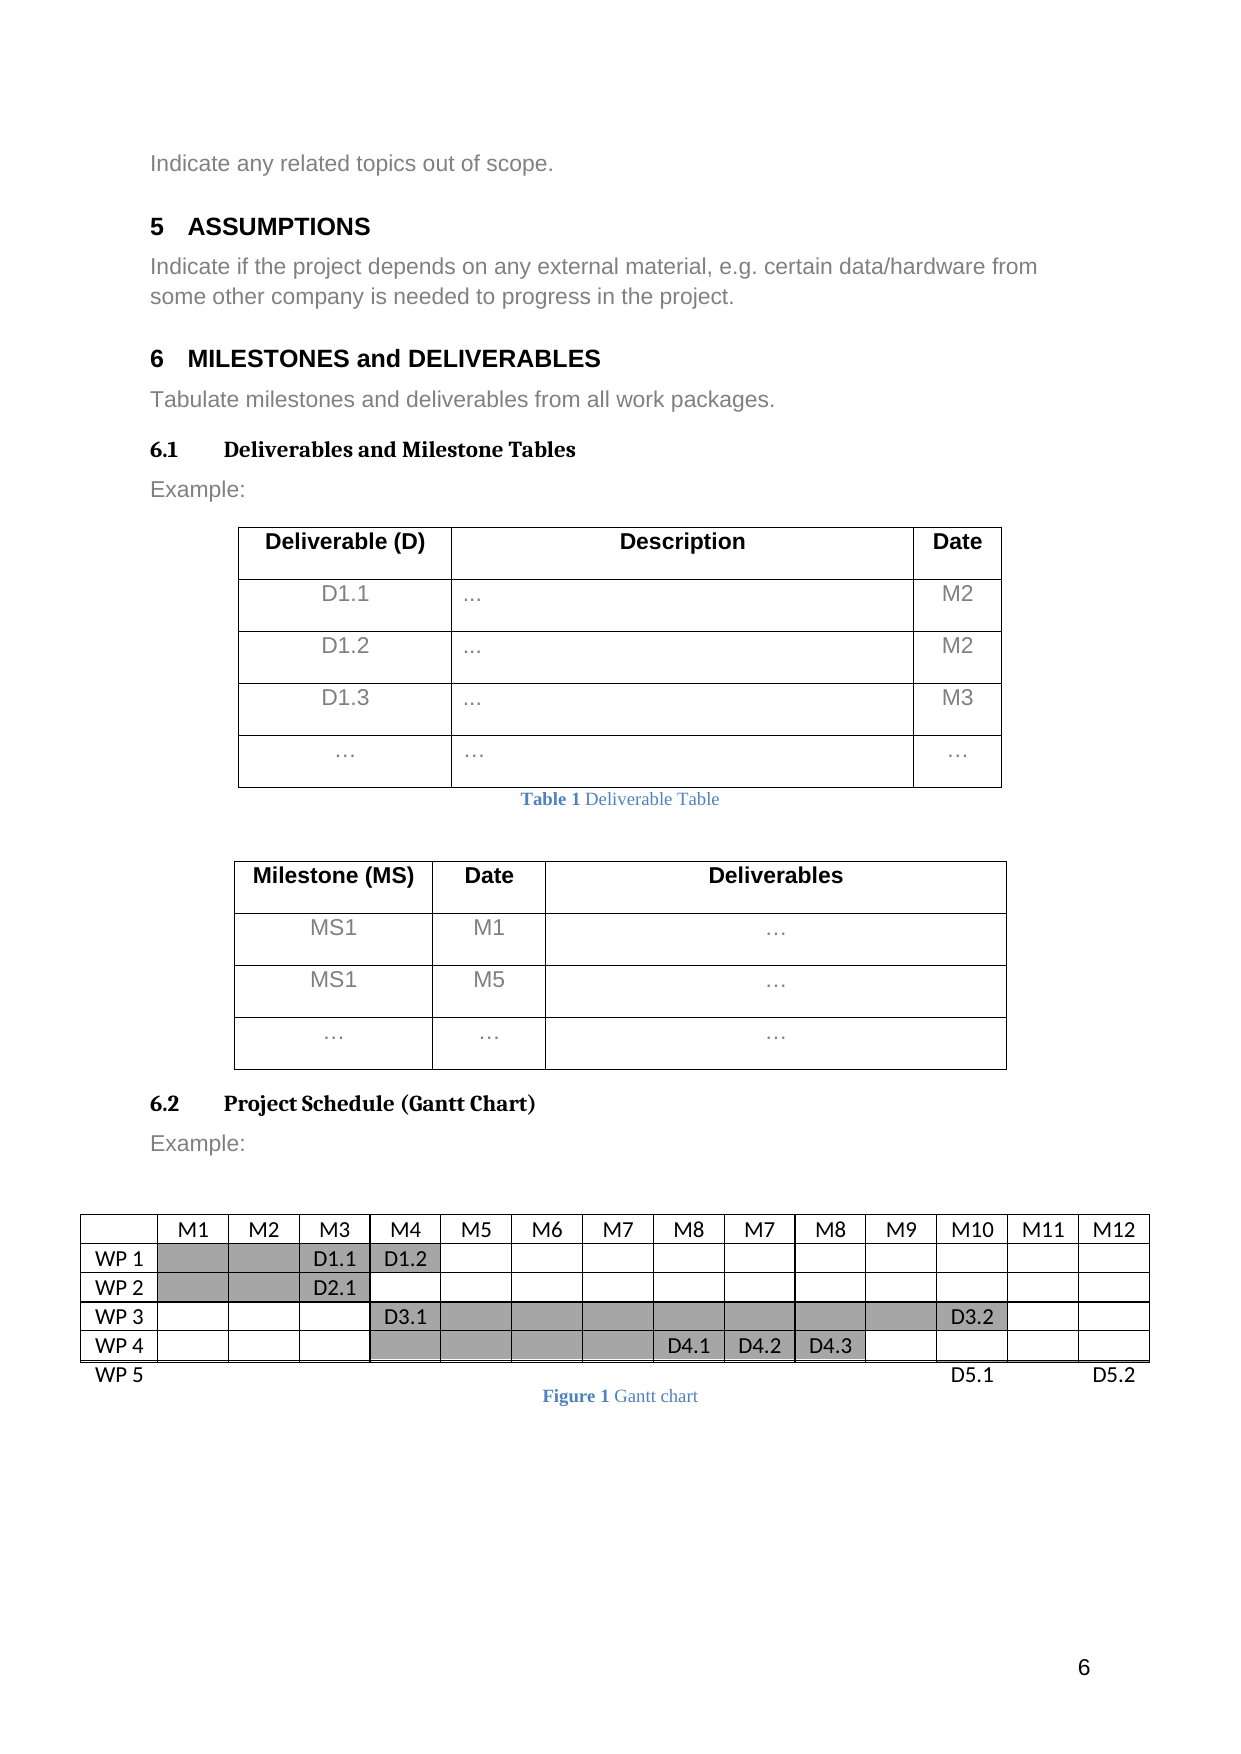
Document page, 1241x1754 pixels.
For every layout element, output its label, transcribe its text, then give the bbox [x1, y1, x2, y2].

text Tabulate milestones and deliverables from all work packages. [150, 386, 1090, 412]
table_cell D1.2 [239, 632, 451, 683]
table_header Deliverables [546, 862, 1006, 913]
subtitle Deliverables and Milestone Tables [150, 437, 1090, 463]
table_cell … [452, 736, 913, 787]
table_cell … [546, 914, 1006, 965]
table_cell ... [452, 580, 913, 631]
table_cell M5 [433, 966, 545, 1017]
table_cell MS1 [235, 914, 432, 965]
table_cell … [914, 736, 1001, 787]
table_cell D1.1 [239, 580, 451, 631]
table_cell … [546, 1018, 1006, 1069]
table_cell ... [452, 632, 913, 683]
table_cell ... [452, 684, 913, 735]
table_header Milestone (MS) [235, 862, 432, 913]
subtitle Project Schedule (Gantt Chart) [150, 1091, 1090, 1117]
table_header Deliverable (D) [239, 528, 451, 579]
table_cell M2 [914, 580, 1001, 631]
table_cell MS1 [235, 966, 432, 1017]
table_header Date [433, 862, 545, 913]
table_cell … [546, 966, 1006, 1017]
text Example: [150, 476, 1090, 502]
text Indicate any related topics out of scope. [150, 150, 1090, 176]
table_header Description [452, 528, 913, 579]
table_cell … [433, 1018, 545, 1069]
table_cell … [235, 1018, 432, 1069]
text Indicate if the project depends on any external material, e.g. certain data/hardware from some other company is needed to progress in the project. [150, 253, 1090, 309]
table_cell M1 [433, 914, 545, 965]
table_cell D1.3 [239, 684, 451, 735]
table_header Date [914, 528, 1001, 579]
table_cell … [239, 736, 451, 787]
text Figure 1 Gantt chart [150, 1385, 1090, 1406]
text Example: [150, 1130, 1090, 1155]
table_cell M3 [914, 684, 1001, 735]
subtitle ASSUMPTIONS [150, 211, 1090, 240]
subtitle MILESTONES and DELIVERABLES [150, 344, 1090, 373]
table_cell M2 [914, 632, 1001, 683]
